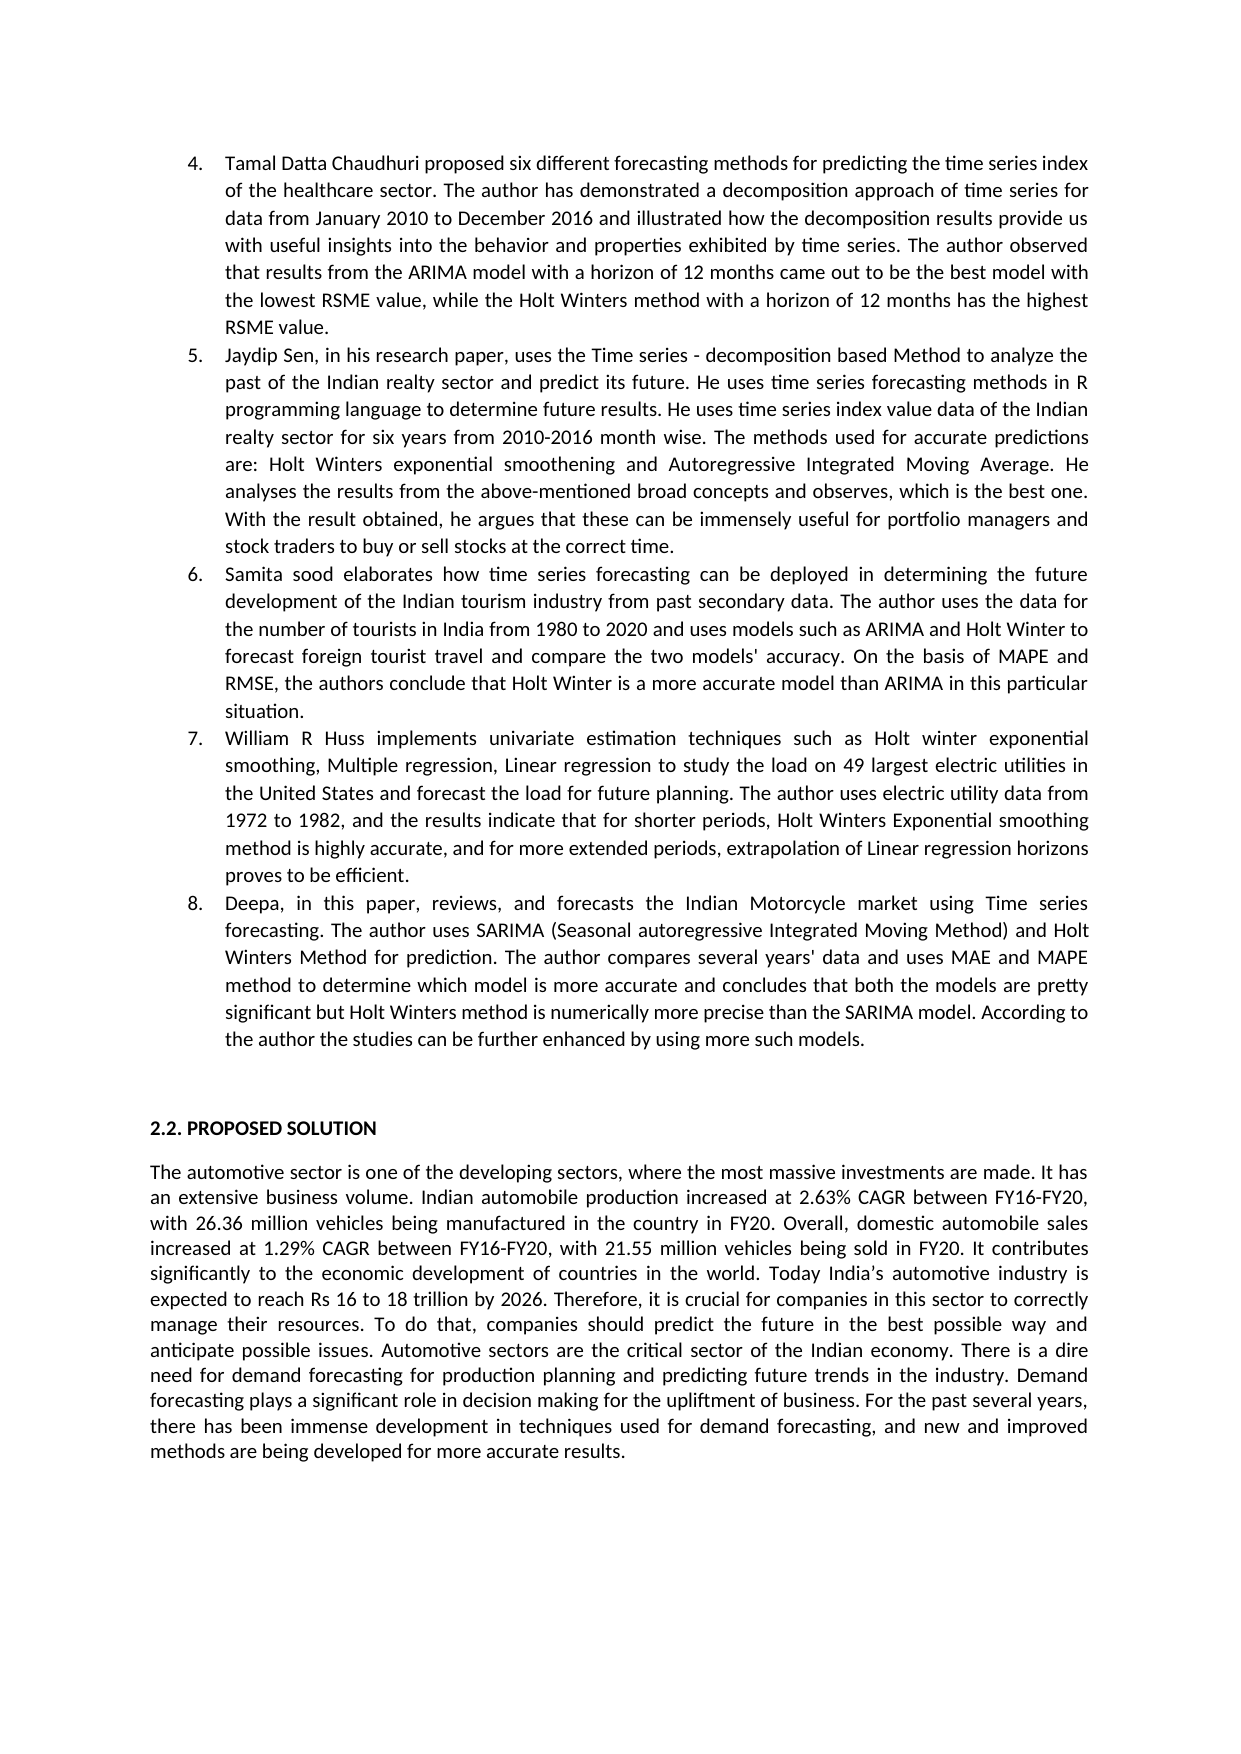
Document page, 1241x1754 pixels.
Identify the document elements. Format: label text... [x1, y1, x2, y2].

list Deepa, in this paper, reviews, and forecasts the Indian Motorcycle market using Time series forecasting. The author uses SARIMA (Seasonal autoregressive Integrated Moving Method) and Holt Winters Method for prediction. The author compares several years' data and uses MAE and MAPE method to determine which model is more accurate and concludes that both the models are pretty significant but Holt Winters method is numerically more precise than the SARIMA model. According to the author the studies can be further enhanced by using more such models. [187, 890, 1090, 1052]
list Tamal Datta Chaudhuri proposed six different forecasting methods for predicting the time series index of the healthcare sector. The author has demonstrated a decomposition approach of time series for data from January 2010 to December 2016 and illustrated how the decomposition results provide us with useful insights into the behavior and properties exhibited by time series. The author observed that results from the ARIMA model with a horizon of 12 months came out to be the best model with the lowest RSME value, while the Holt Winters method with a horizon of 12 months has the highest RSME value. [187, 150, 1090, 340]
list William R Huss implements univariate estimation techniques such as Holt winter exponential smoothing, Multiple regression, Linear regression to study the load on 49 largest electric utilities in the United States and forecast the load for future planning. The author uses electric utility data from 1972 to 1982, and the results indicate that for shorter periods, Holt Winters Exponential smoothing method is highly accurate, and for more extended periods, extrapolation of Linear regression horizons proves to be efficient. [187, 725, 1090, 888]
text The automotive sector is one of the developing sectors, where the most massive investments are made. It has an extensive business volume. Indian automobile production increased at 2.63% CAGR between FY16-FY20, with 26.36 million vehicles being manufactured in the country in FY20. Overall, domestic automobile sales increased at 1.29% CAGR between FY16-FY20, with 21.55 million vehicles being sold in FY20. It contributes significantly to the economic development of countries in the world. Today India’s automotive industry is expected to reach Rs 16 to 18 trillion by 2026. Therefore, it is crucial for companies in this sector to correctly manage their resources. To do that, companies should predict the future in the best possible way and anticipate possible issues. Automotive sectors are the critical sector of the Indian economy. There is a dire need for demand forecasting for production planning and predicting future trends in the industry. Demand forecasting plays a significant role in decision making for the upliftment of business. For the past several years, there has been immense development in techniques used for demand forecasting, and new and improved methods are being developed for more accurate results. [150, 1159, 1090, 1464]
list Samita sood elaborates how time series forecasting can be deployed in determining the future development of the Indian tourism industry from past secondary data. The author uses the data for the number of tourists in India from 1980 to 2020 and uses models such as ARIMA and Holt Winter to forecast foreign tourist travel and compare the two models' accuracy. On the basis of MAPE and RMSE, the authors conclude that Holt Winter is a more accurate model than ARIMA in this particular situation. [187, 561, 1090, 723]
text 2.2. PROPOSED SOLUTION [150, 1115, 1090, 1140]
list Jaydip Sen, in his research paper, uses the Time series - decomposition based Method to analyze the past of the Indian realty sector and predict its future. He uses time series forecasting methods in R programming language to determine future results. He uses time series index value data of the Indian realty sector for six years from 2010-2016 month wise. The methods used for accurate predictions are: Holt Winters exponential smoothening and Autoregressive Integrated Moving Average. He analyses the results from the above-mentioned broad concepts and observes, which is the best one. With the result obtained, he argues that these can be immensely useful for portfolio managers and stock traders to buy or sell stocks at the correct time. [187, 342, 1090, 559]
